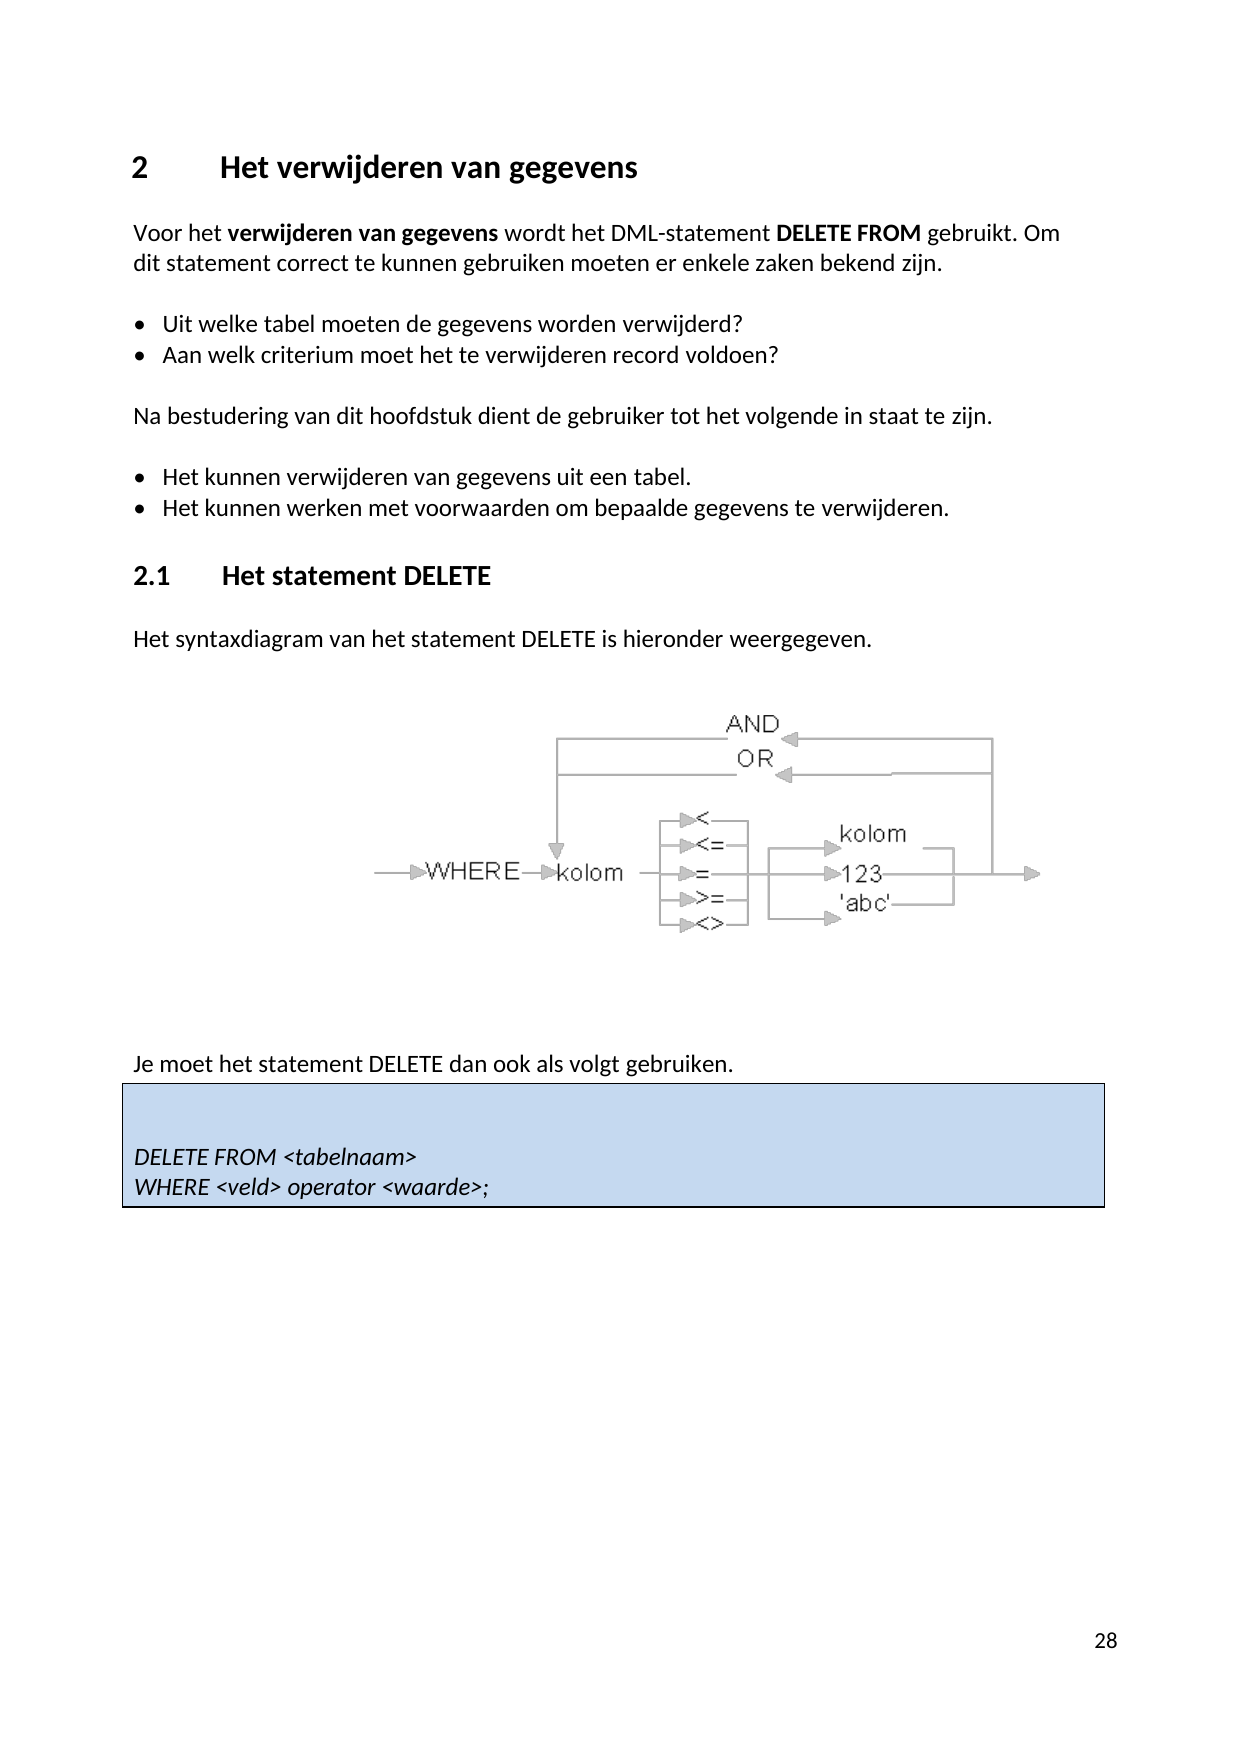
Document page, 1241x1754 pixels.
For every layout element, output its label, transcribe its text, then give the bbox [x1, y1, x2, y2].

text Voor het verwijderen van gegevens wordt het DML-statement DELETE FROM gebruikt. Om dit statement correct te kunnen gebruiken moeten er enkele zaken bekend zijn. [133, 217, 1082, 278]
subtitle Het statement DELETE [133, 557, 1083, 593]
text Het syntaxdiagram van het statement DELETE is hieronder weergegeven. [133, 623, 1083, 654]
text Je moet het statement DELETE dan ook als volgt gebruiken. [133, 1048, 1083, 1078]
picture [187, 715, 1041, 933]
list Het kunnen verwijderen van gegevens uit een tabel. [133, 461, 1083, 492]
list Uit welke tabel moeten de gegevens worden verwijderd? [133, 309, 1083, 339]
list Aan welk criterium moet het te verwijderen record voldoen? [133, 339, 1083, 370]
subtitle Het verwijderen van gegevens [131, 146, 1083, 186]
list Het kunnen werken met voorwaarden om bepaalde gegevens te verwijderen. [133, 492, 1083, 522]
text Na bestudering van dit hoofdstuk dient de gebruiker tot het volgende in staat te zijn. [133, 400, 1083, 431]
